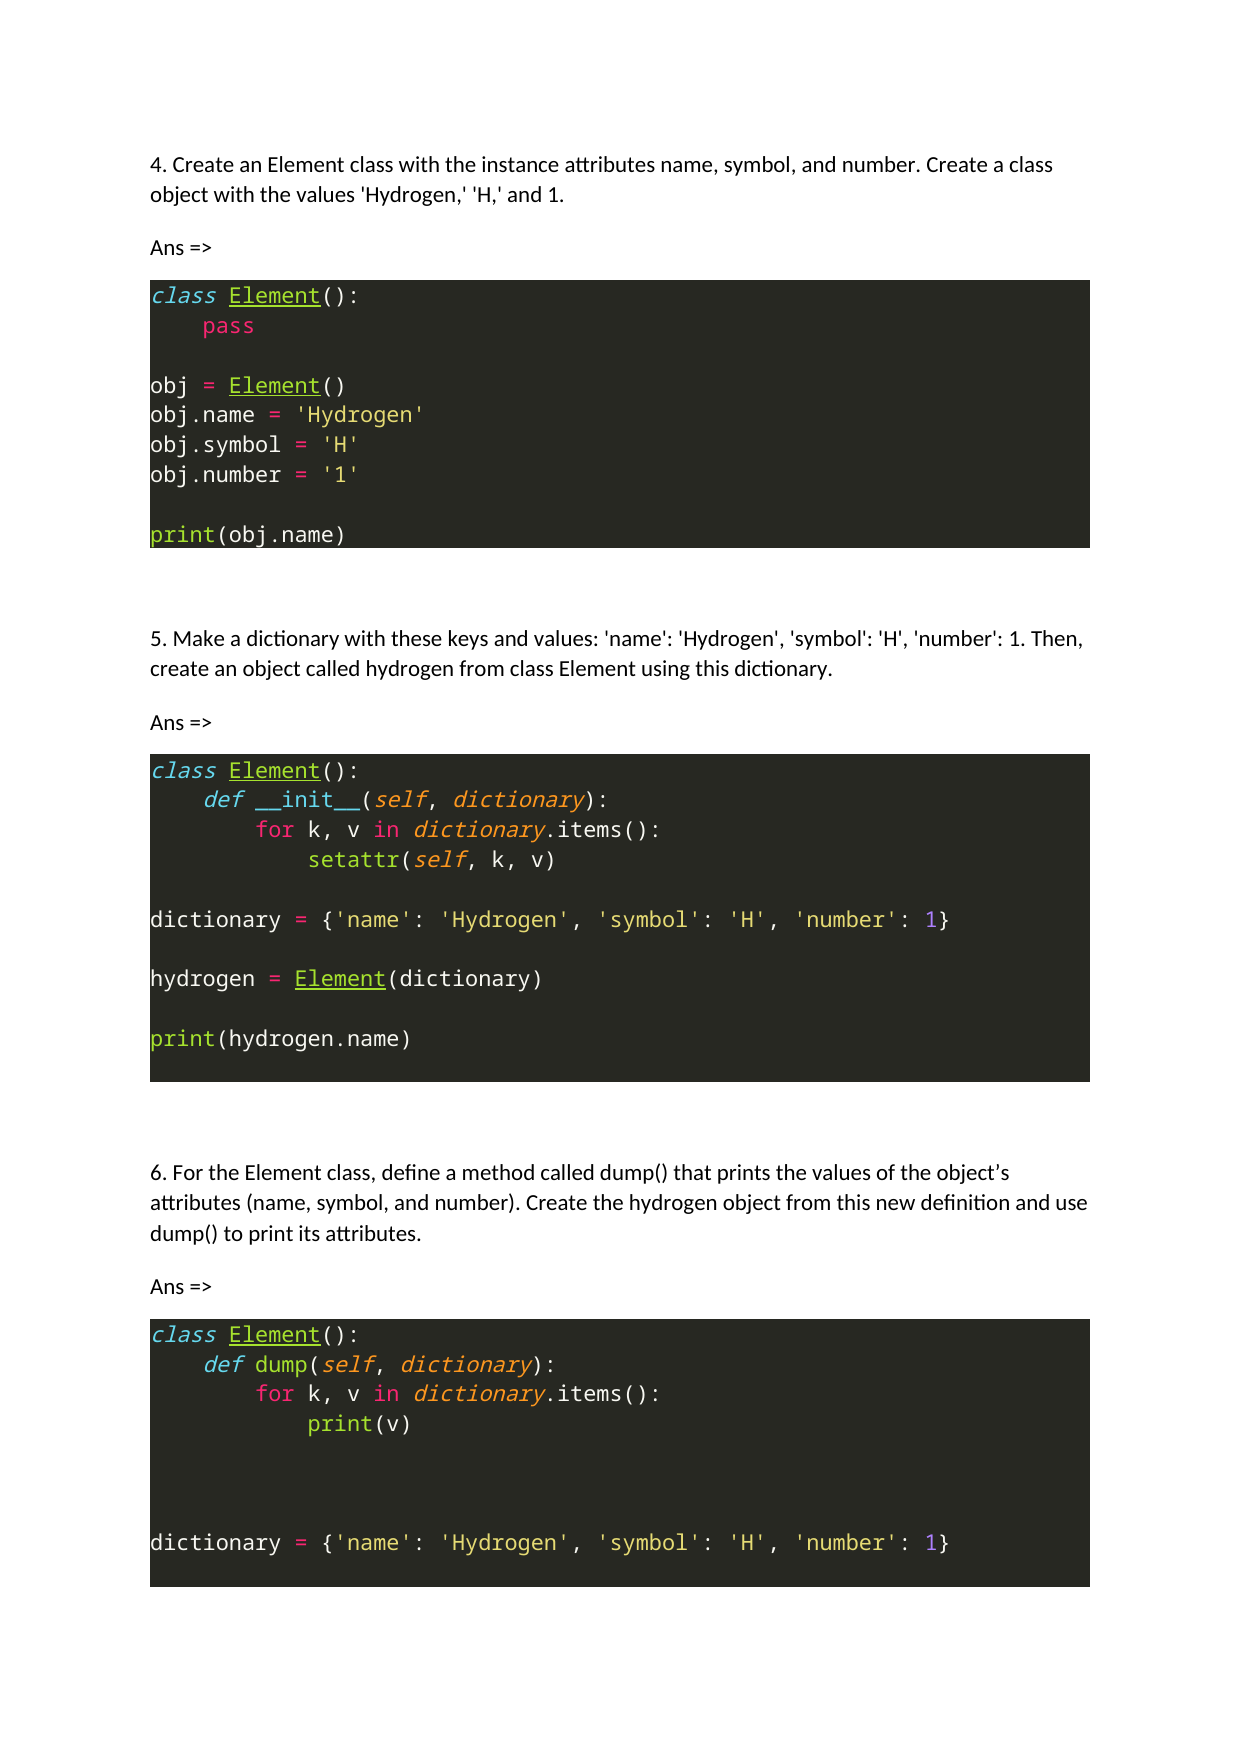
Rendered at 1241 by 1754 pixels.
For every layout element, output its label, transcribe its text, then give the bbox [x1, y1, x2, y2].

text hydrogen = Element(dictionary) [150, 963, 1090, 993]
text class Element(): [150, 280, 1090, 310]
text obj.number = '1' [150, 459, 1090, 489]
text for k, v in dictionary.items(): [150, 814, 1090, 844]
text dictionary = {'name': 'Hydrogen', 'symbol': 'H', 'number': 1} [150, 1527, 1090, 1557]
text setattr(self, k, v) [150, 844, 1090, 874]
text print(hydrogen.name) [150, 1023, 1090, 1052]
text class Element(): [150, 754, 1090, 784]
text print(v) [150, 1408, 1090, 1438]
text 6. For the Element class, define a method called dump() that prints the values of the object’s attributes (name, symbol, and number). Create the hydrogen object from this new definition and use dump() to print its attributes. [150, 1158, 1090, 1247]
text for k, v in dictionary.items(): [150, 1378, 1090, 1408]
text pass [150, 310, 1090, 340]
text obj = Element() [150, 369, 1090, 399]
text def dump(self, dictionary): [150, 1348, 1090, 1378]
text Ans => [150, 708, 1090, 736]
text def __init__(self, dictionary): [150, 784, 1090, 814]
text print(obj.name) [150, 518, 1090, 548]
text dictionary = {'name': 'Hydrogen', 'symbol': 'H', 'number': 1} [150, 903, 1090, 933]
text Ans => [150, 233, 1090, 261]
text Ans => [150, 1272, 1090, 1300]
text obj.name = 'Hydrogen' [150, 399, 1090, 429]
text 5. Make a dictionary with these keys and values: 'name': 'Hydrogen', 'symbol': 'H', 'number': 1. Then, create an object called hydrogen from class Element using this dictionary. [150, 624, 1090, 683]
text 4. Create an Element class with the instance attributes name, symbol, and number. Create a class object with the values 'Hydrogen,' 'H,' and 1. [150, 150, 1090, 208]
text class Element(): [150, 1319, 1090, 1348]
text obj.symbol = 'H' [150, 429, 1090, 459]
